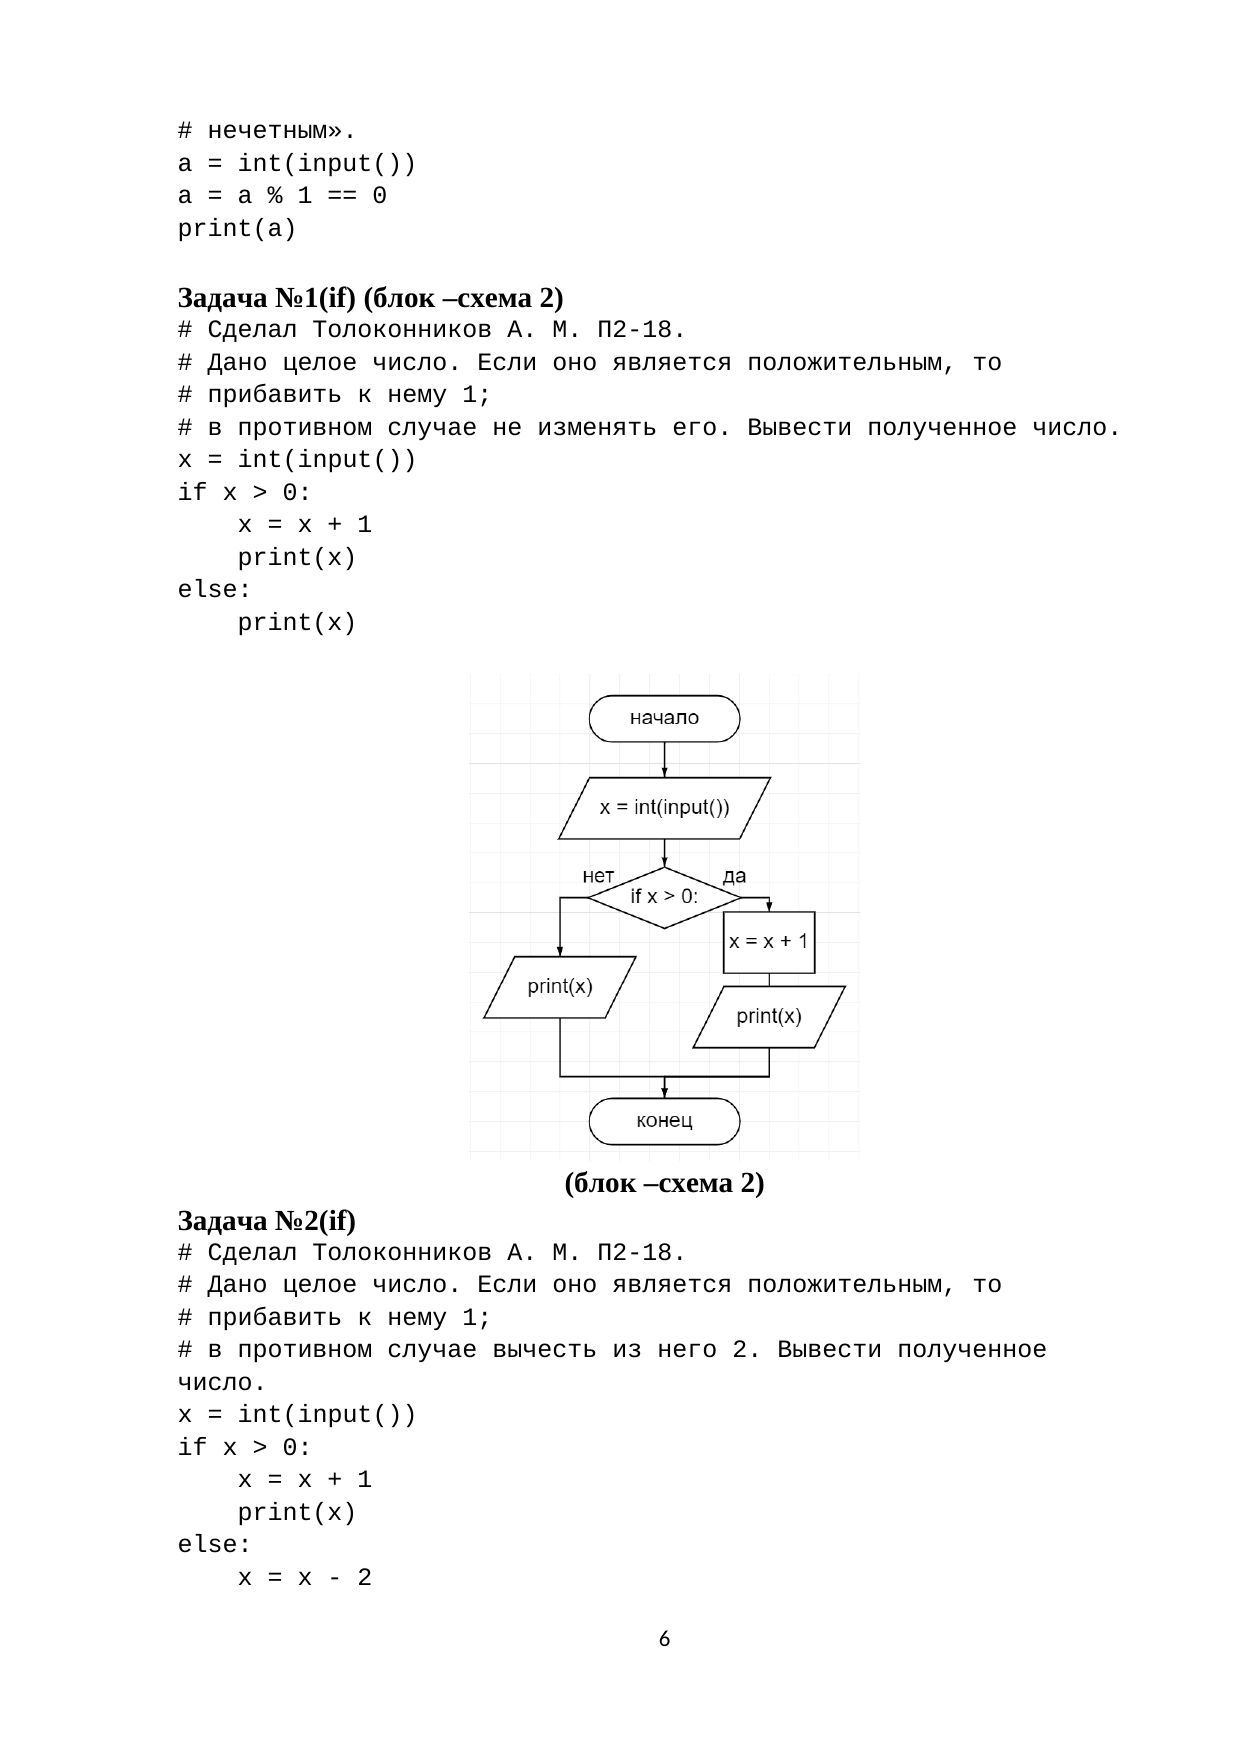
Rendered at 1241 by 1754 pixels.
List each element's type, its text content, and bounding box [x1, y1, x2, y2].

text # Дано целое число. Если оно является положительным, то [177, 349, 1152, 378]
text x = x + 1 [177, 512, 1152, 540]
text Задача №1(if) (блок –схема 2) [177, 281, 1152, 314]
text # нечетным». [177, 118, 1152, 146]
text (блок –схема 2) [177, 1165, 1152, 1198]
text # прибавить к нему 1; [177, 1304, 1152, 1333]
text x = x - 2 [177, 1564, 1152, 1593]
text # Сделал Толоконников А. М. П2-18. [177, 1239, 1152, 1268]
text print(a) [177, 216, 1152, 244]
text # прибавить к нему 1; [177, 382, 1152, 410]
text a = int(input()) [177, 151, 1152, 179]
text else: [177, 1532, 1152, 1560]
text print(x) [177, 544, 1152, 573]
text print(x) [177, 1499, 1152, 1528]
picture [468, 674, 861, 1161]
text print(x) [177, 609, 1152, 638]
text # в противном случае не изменять его. Вывести полученное число. [177, 414, 1152, 443]
text # Дано целое число. Если оно является положительным, то [177, 1272, 1152, 1300]
text # Сделал Толоконников А. М. П2-18. [177, 317, 1152, 345]
text x = x + 1 [177, 1467, 1152, 1495]
text x = int(input()) [177, 1402, 1152, 1430]
text Задача №2(if) [177, 1203, 1152, 1237]
text a = a % 1 == 0 [177, 183, 1152, 211]
text x = int(input()) [177, 447, 1152, 475]
text if x > 0: [177, 479, 1152, 508]
text if x > 0: [177, 1434, 1152, 1463]
text else: [177, 577, 1152, 605]
text # в противном случае вычесть из него 2. Вывести полученное число. [177, 1337, 1152, 1398]
